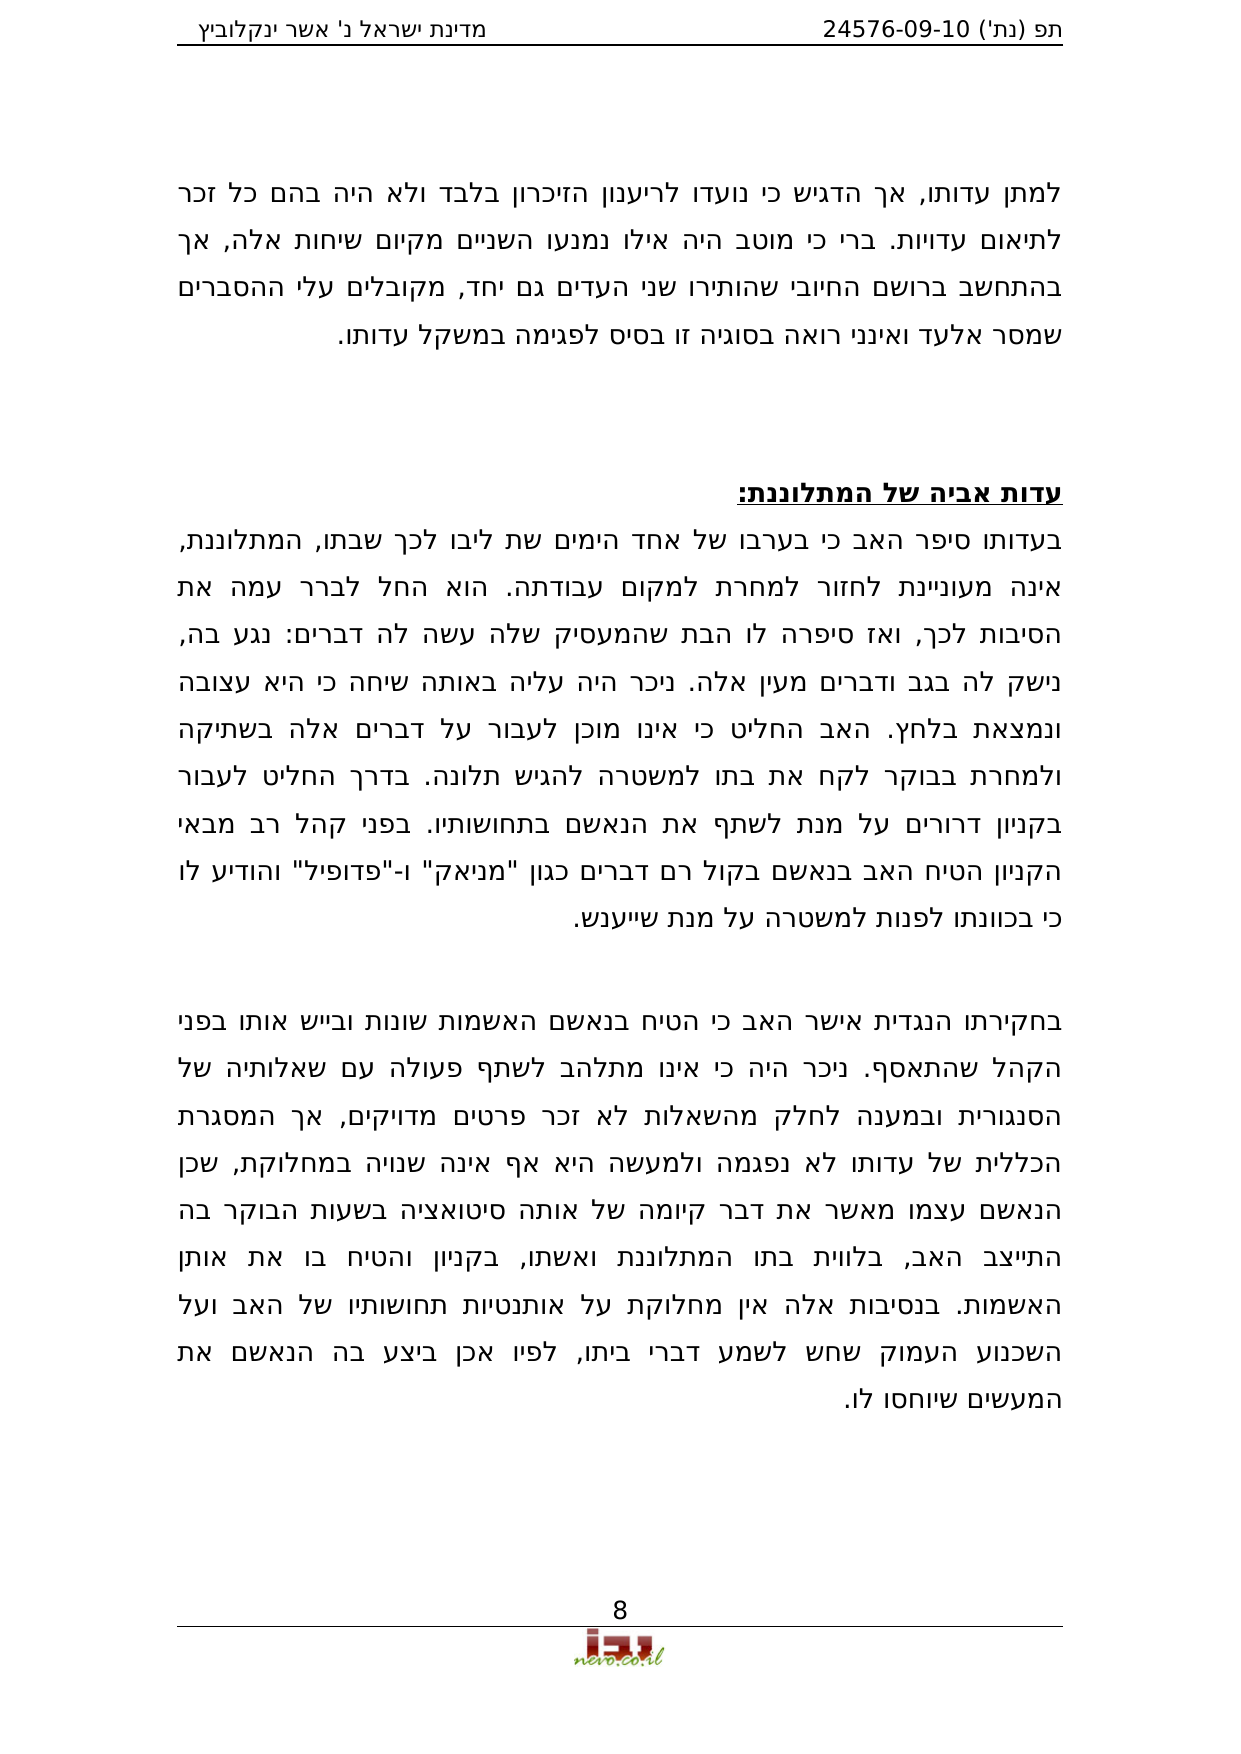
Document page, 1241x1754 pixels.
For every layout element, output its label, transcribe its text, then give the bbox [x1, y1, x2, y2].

text עדות אביה של המתלוננת: [177, 477, 1063, 508]
text בחקירתו הנגדית אישר האב כי הטיח בנאשם האשמות שונות ובייש אותו בפני הקהל שהתאסף. ניכר היה כי אינו מתלהב לשתף פעולה עם שאלותיה של הסנגורית ובמענה לחלק מהשאלות לא זכר פרטים מדויקים, אך המסגרת הכללית של עדותו לא נפגמה ולמעשה היא אף אינה שנויה במחלוקת, שכן הנאשם עצמו מאשר את דבר קיומה של אותה סיטואציה בשעות הבוקר בה התייצב האב, בלווית בתו המתלוננת ואשתו, בקניון והטיח בו את אותן האשמות. בנסיבות אלה אין מחלוקת על אותנטיות תחושותיו של האב ועל השכנוע העמוק שחש לשמע דברי ביתו, לפיו אכן ביצע בה הנאשם את המעשים שיוחסו לו. [177, 1005, 1063, 1415]
picture [574, 1628, 666, 1667]
text בעדותו סיפר האב כי בערבו של אחד הימים שת ליבו לכך שבתו, המתלוננת, אינה מעוניינת לחזור למחרת למקום עבודתה. הוא החל לברר עמה את הסיבות לכך, ואז סיפרה לו הבת שהמעסיק שלה עשה לה דברים: נגע בה, נישק לה בגב ודברים מעין אלה. ניכר היה עליה באותה שיחה כי היא עצובה ונמצאת בלחץ. האב החליט כי אינו מוכן לעבור על דברים אלה בשתיקה ולמחרת בבוקר לקח את בתו למשטרה להגיש תלונה. בדרך החליט לעבור בקניון דרורים על מנת לשתף את הנאשם בתחושותיו. בפני קהל רב מבאי הקניון הטיח האב בנאשם בקול רם דברים כגון "מניאק" ו-"פדופיל" והודיע לו כי בכוונתו לפנות למשטרה על מנת שייענש. [177, 524, 1063, 934]
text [177, 177, 1063, 351]
